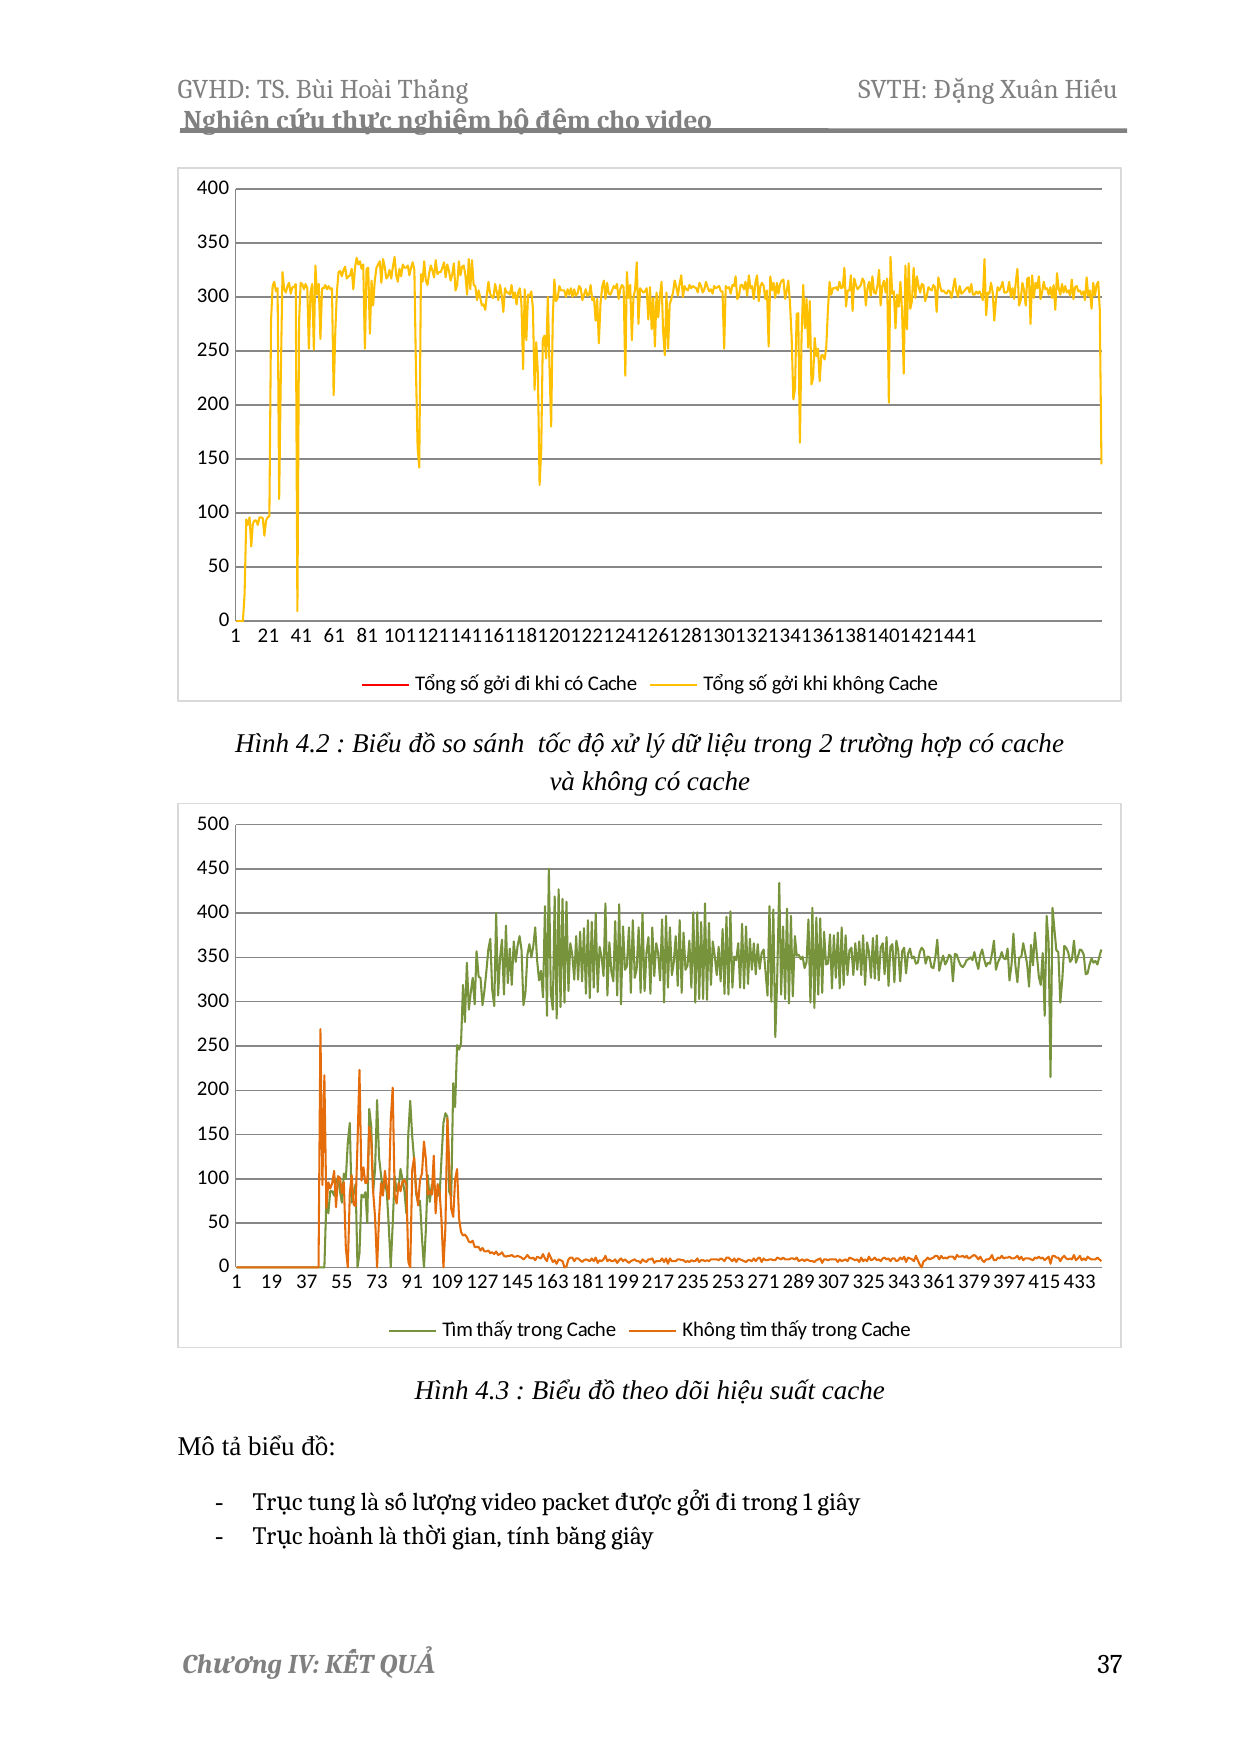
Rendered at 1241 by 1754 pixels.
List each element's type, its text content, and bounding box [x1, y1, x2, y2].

text Hình 4.3 : Biểu đồ theo dõi hiệu suất cache [177, 1374, 1122, 1405]
text Mô tả biểu đồ: [177, 1430, 1122, 1461]
text Hình 4.2 : Biểu đồ so sánh tốc độ xử lý dữ liệu trong 2 trường hợp có cache [177, 727, 1122, 758]
list Trục tung là số lượng video packet được gởi đi trong 1 giây [215, 1487, 1122, 1516]
text và không có cache [177, 765, 1122, 796]
list Trục hoành là thời gian, tính bằng giây [215, 1521, 1122, 1550]
